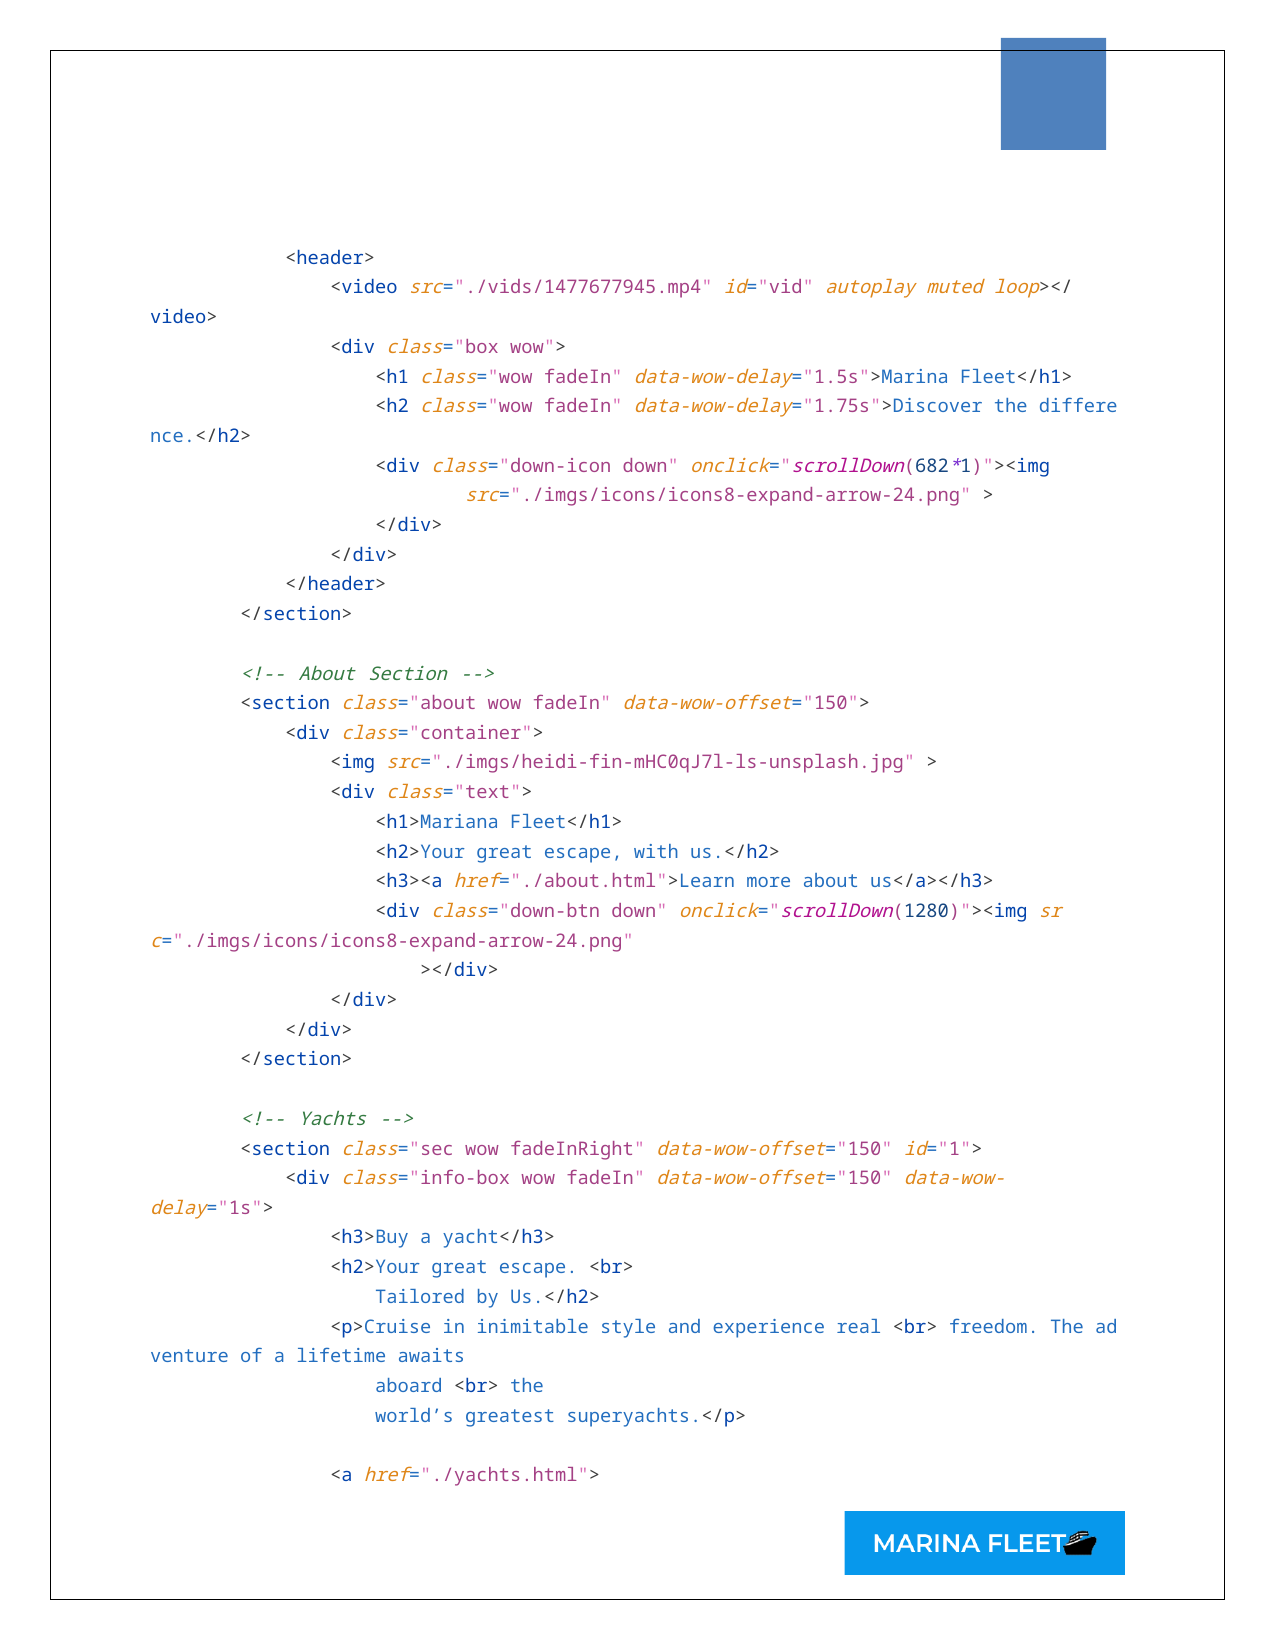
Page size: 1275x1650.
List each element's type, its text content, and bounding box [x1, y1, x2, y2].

text <header> [150, 150, 1125, 270]
text src="./imgs/icons/icons8-expand-arrow-24.png" > [150, 477, 1125, 507]
text <div class="down-icon down" onclick="scrollDown(682*1)"><img [150, 448, 1125, 477]
text </div> [150, 507, 1125, 537]
text </section> [150, 596, 1125, 626]
text <div class="container"> [150, 715, 1125, 745]
text <div class="info-box wow fadeIn" data-wow-offset="150" data-wow-delay="1s"> [150, 1160, 1125, 1220]
text <video src="./vids/1477677945.mp4" id="vid" autoplay muted loop></video> [150, 270, 1125, 329]
text </div> [150, 982, 1125, 1012]
text Tailored by Us.</h2> [150, 1279, 1125, 1309]
text <div class="down-btn down" onclick="scrollDown(1280)"><img src="./imgs/icons/icons8-expand-arrow-24.png" [150, 893, 1125, 952]
text <h3>Buy a yacht</h3> [150, 1220, 1125, 1249]
text world’s greatest superyachts.</p> [150, 1398, 1125, 1427]
text <h2>Your great escape. <br> [150, 1249, 1125, 1279]
text ></div> [150, 952, 1125, 982]
text <h1 class="wow fadeIn" data-wow-delay="1.5s">Marina Fleet</h1> [150, 359, 1125, 388]
text <div class="box wow"> [150, 329, 1125, 359]
text </div> [150, 1012, 1125, 1042]
text <div class="text"> [150, 774, 1125, 804]
text <!-- Yachts --> [150, 1101, 1125, 1131]
text <p>Cruise in inimitable style and experience real <br> freedom. The adventure of a lifetime awaits [150, 1309, 1125, 1368]
text </section> [150, 1042, 1125, 1071]
text <h3><a href="./about.html">Learn more about us</a></h3> [150, 863, 1125, 893]
text <img src="./imgs/heidi-fin-mHC0qJ7l-ls-unsplash.jpg" > [150, 745, 1125, 774]
picture [844, 1511, 1125, 1575]
text <section class="about wow fadeIn" data-wow-offset="150"> [150, 685, 1125, 715]
text aboard <br> the [150, 1368, 1125, 1398]
text <!-- About Section --> [150, 656, 1125, 685]
text <h2>Your great escape, with us.</h2> [150, 834, 1125, 863]
text <a href="./yachts.html"> [150, 1457, 1125, 1487]
text </div> [150, 537, 1125, 567]
text <h2 class="wow fadeIn" data-wow-delay="1.75s">Discover the difference.</h2> [150, 388, 1125, 448]
text </header> [150, 567, 1125, 596]
text <section class="sec wow fadeInRight" data-wow-offset="150" id="1"> [150, 1131, 1125, 1160]
text <h1>Mariana Fleet</h1> [150, 804, 1125, 834]
